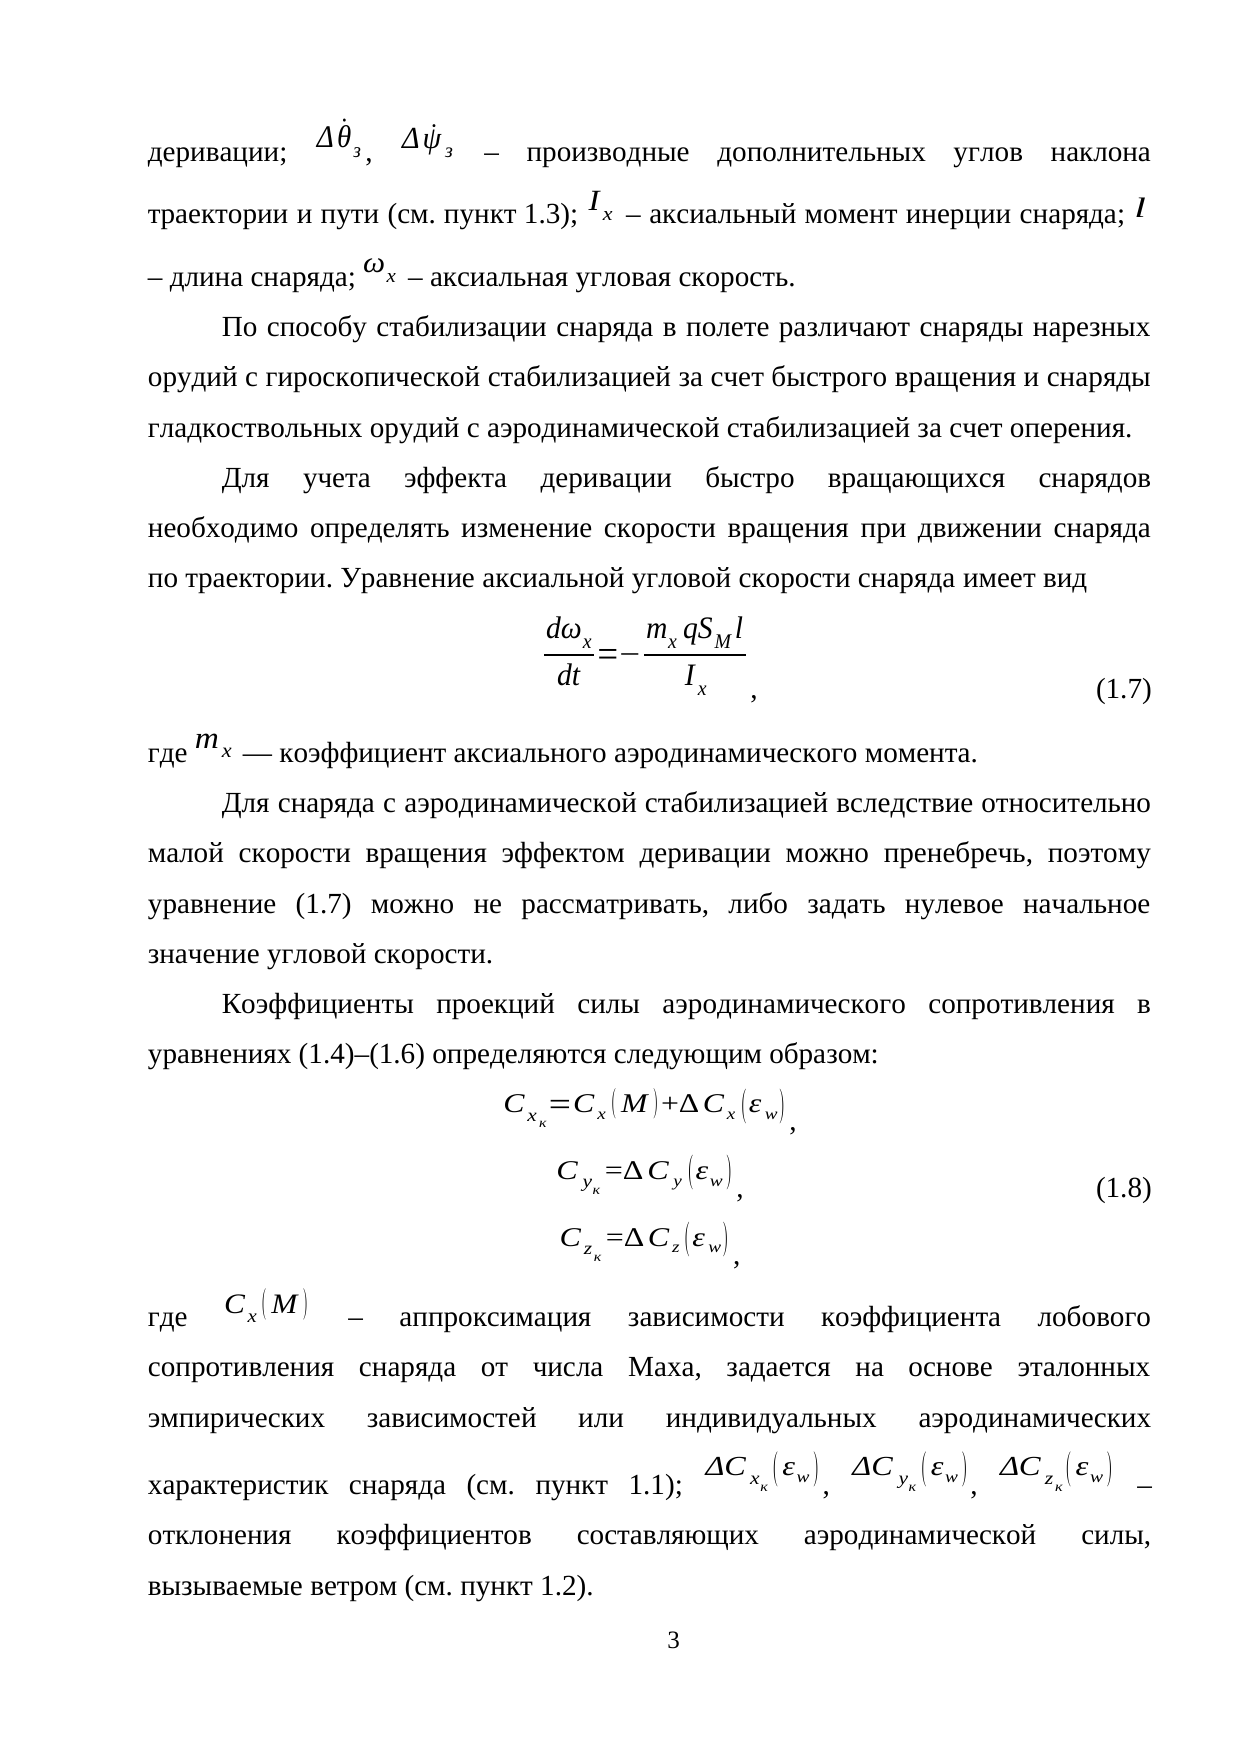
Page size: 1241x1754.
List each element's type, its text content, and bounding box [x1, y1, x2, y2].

text , (1.7) [148, 611, 1152, 705]
text Для учета эффекта деривации быстро вращающихся снарядов необходимо определять изменение скорости вращения при движении снаряда по траектории. Уравнение аксиальной угловой скорости снаряда имеет вид [148, 460, 1152, 594]
text , [148, 1087, 1152, 1137]
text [148, 118, 1152, 292]
text , (1.8) [148, 1154, 1152, 1204]
text Для снаряда с аэродинамической стабилизацией вследствие относительно малой скорости вращения эффектом деривации можно пренебречь, поэтому уравнение (1.7) можно не рассматривать, либо задать нулевое начальное значение угловой скорости. [148, 785, 1152, 969]
text , [148, 1221, 1152, 1271]
text где – аппроксимация зависимости коэффициента лобового сопротивления снаряда от числа Маха, задается на основе эталонных эмпирических зависимостей или индивидуальных аэродинамических характеристик снаряда (см. пункт 1.1); , , – отклонения коэффициентов составляющих аэродинамической силы, вызываемые ветром (см. пункт 1.2). [148, 1287, 1152, 1601]
text По способу стабилизации снаряда в полете различают снаряды нарезных орудий с гироскопической стабилизацией за счет быстрого вращения и снаряды гладкоствольных орудий с аэродинамической стабилизацией за счет оперения. [148, 309, 1152, 443]
text Коэффициенты проекций силы аэродинамического сопротивления в уравнениях (1.4)–(1.6) определяются следующим образом: [148, 986, 1152, 1070]
text где — коэффициент аксиального аэродинамического момента. [148, 721, 1152, 768]
